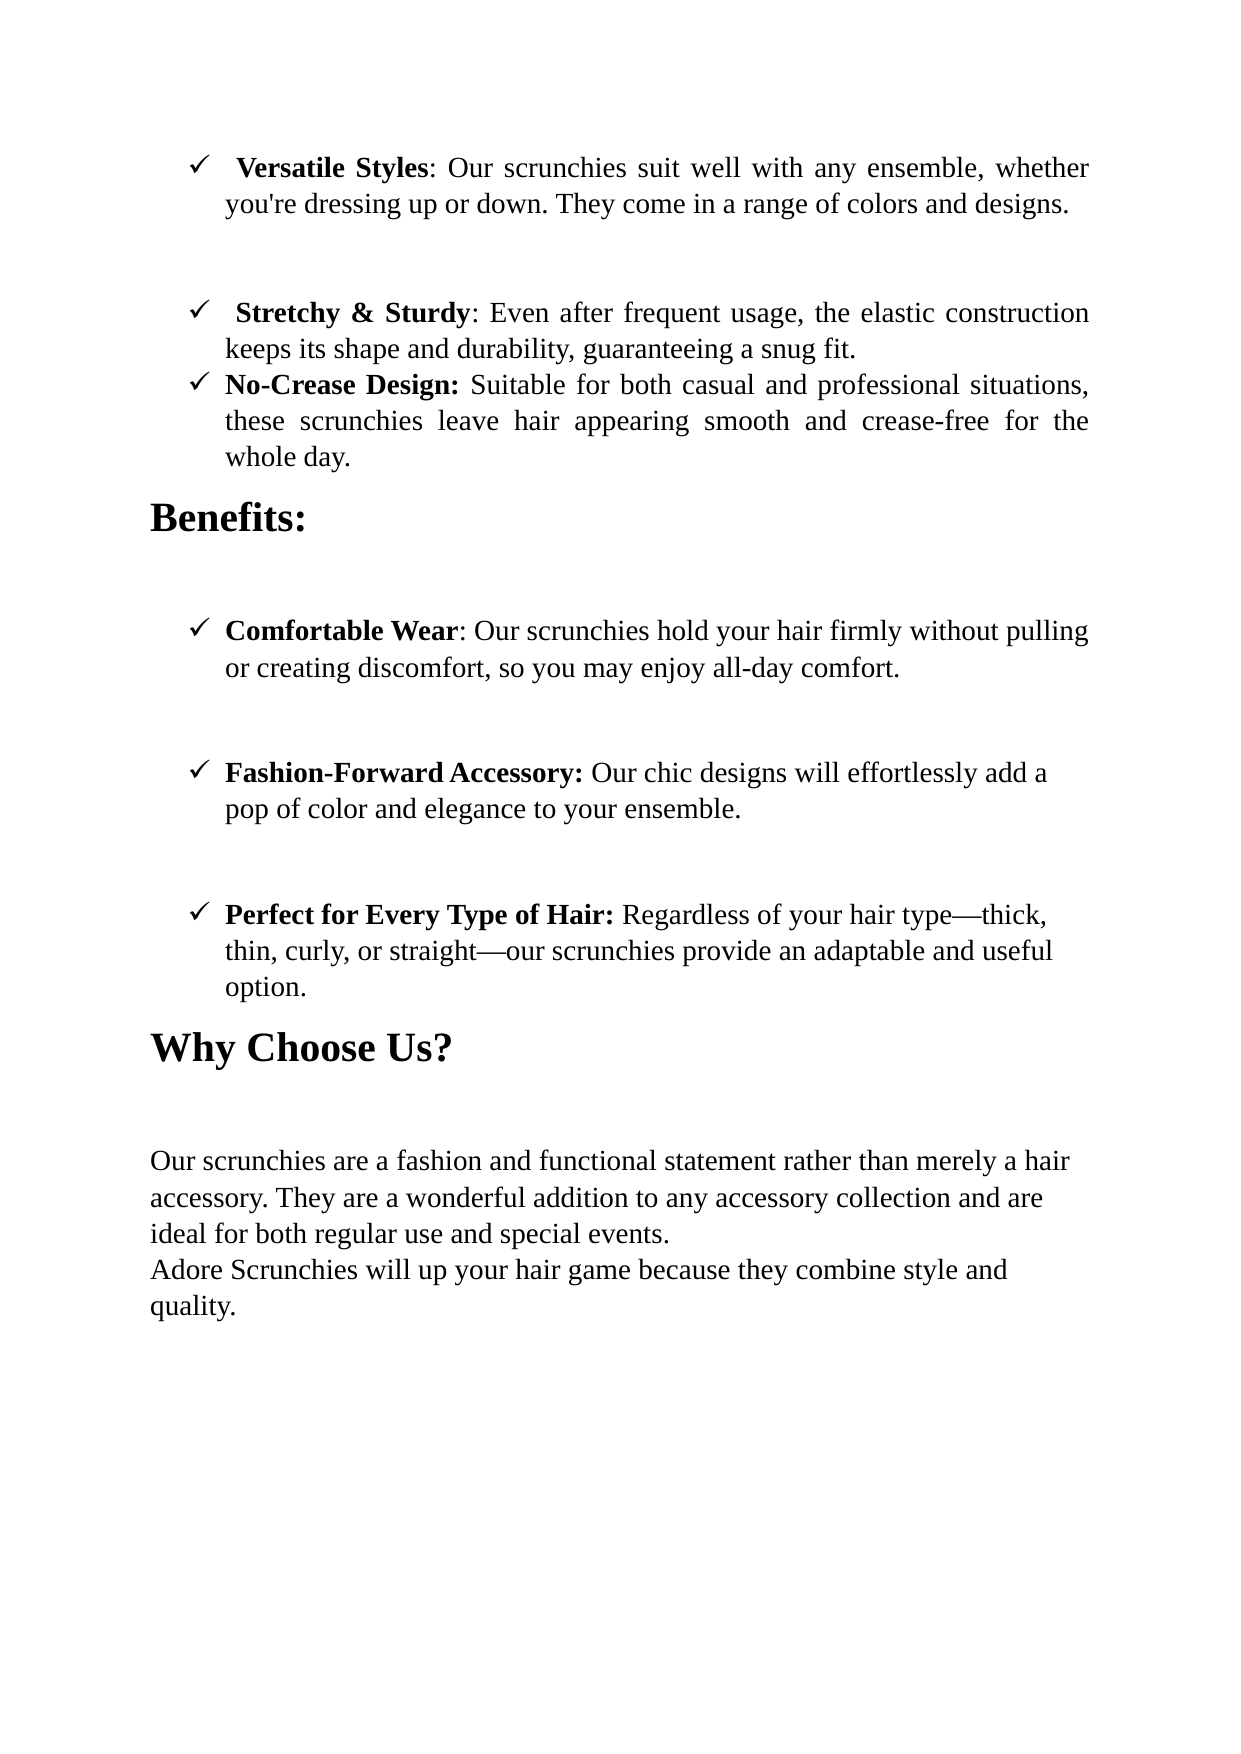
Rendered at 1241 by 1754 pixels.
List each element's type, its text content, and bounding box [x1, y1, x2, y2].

list Versatile Styles: Our scrunchies suit well with any ensemble, whether you're dressing up or down. They come in a range of colors and designs. [187, 150, 1090, 220]
list Comfortable Wear: Our scrunchies hold your hair firmly without pulling or creating discomfort, so you may enjoy all-day comfort. [187, 613, 1090, 683]
list Stretchy & Sturdy: Even after frequent usage, the elastic construction keeps its shape and durability, guaranteeing a snug fit. [187, 295, 1090, 364]
text Benefits: [150, 492, 1090, 540]
text Why Choose Us? [150, 1022, 1090, 1070]
text Our scrunchies are a fashion and functional statement rather than merely a hair accessory. They are a wonderful addition to any accessory collection and are ideal for both regular use and special events. Adore Scrunchies will up your hair game because they combine style and quality. [150, 1143, 1090, 1322]
list Perfect for Every Type of Hair: Regardless of your hair type—thick, thin, curly, or straight—our scrunchies provide an adaptable and useful option. [187, 897, 1090, 1003]
list No-Crease Design: Suitable for both casual and professional situations, these scrunchies leave hair appearing smooth and crease-free for the whole day. [187, 367, 1090, 473]
list Fashion-Forward Accessory: Our chic designs will effortlessly add a pop of color and elegance to your ensemble. [187, 755, 1090, 825]
